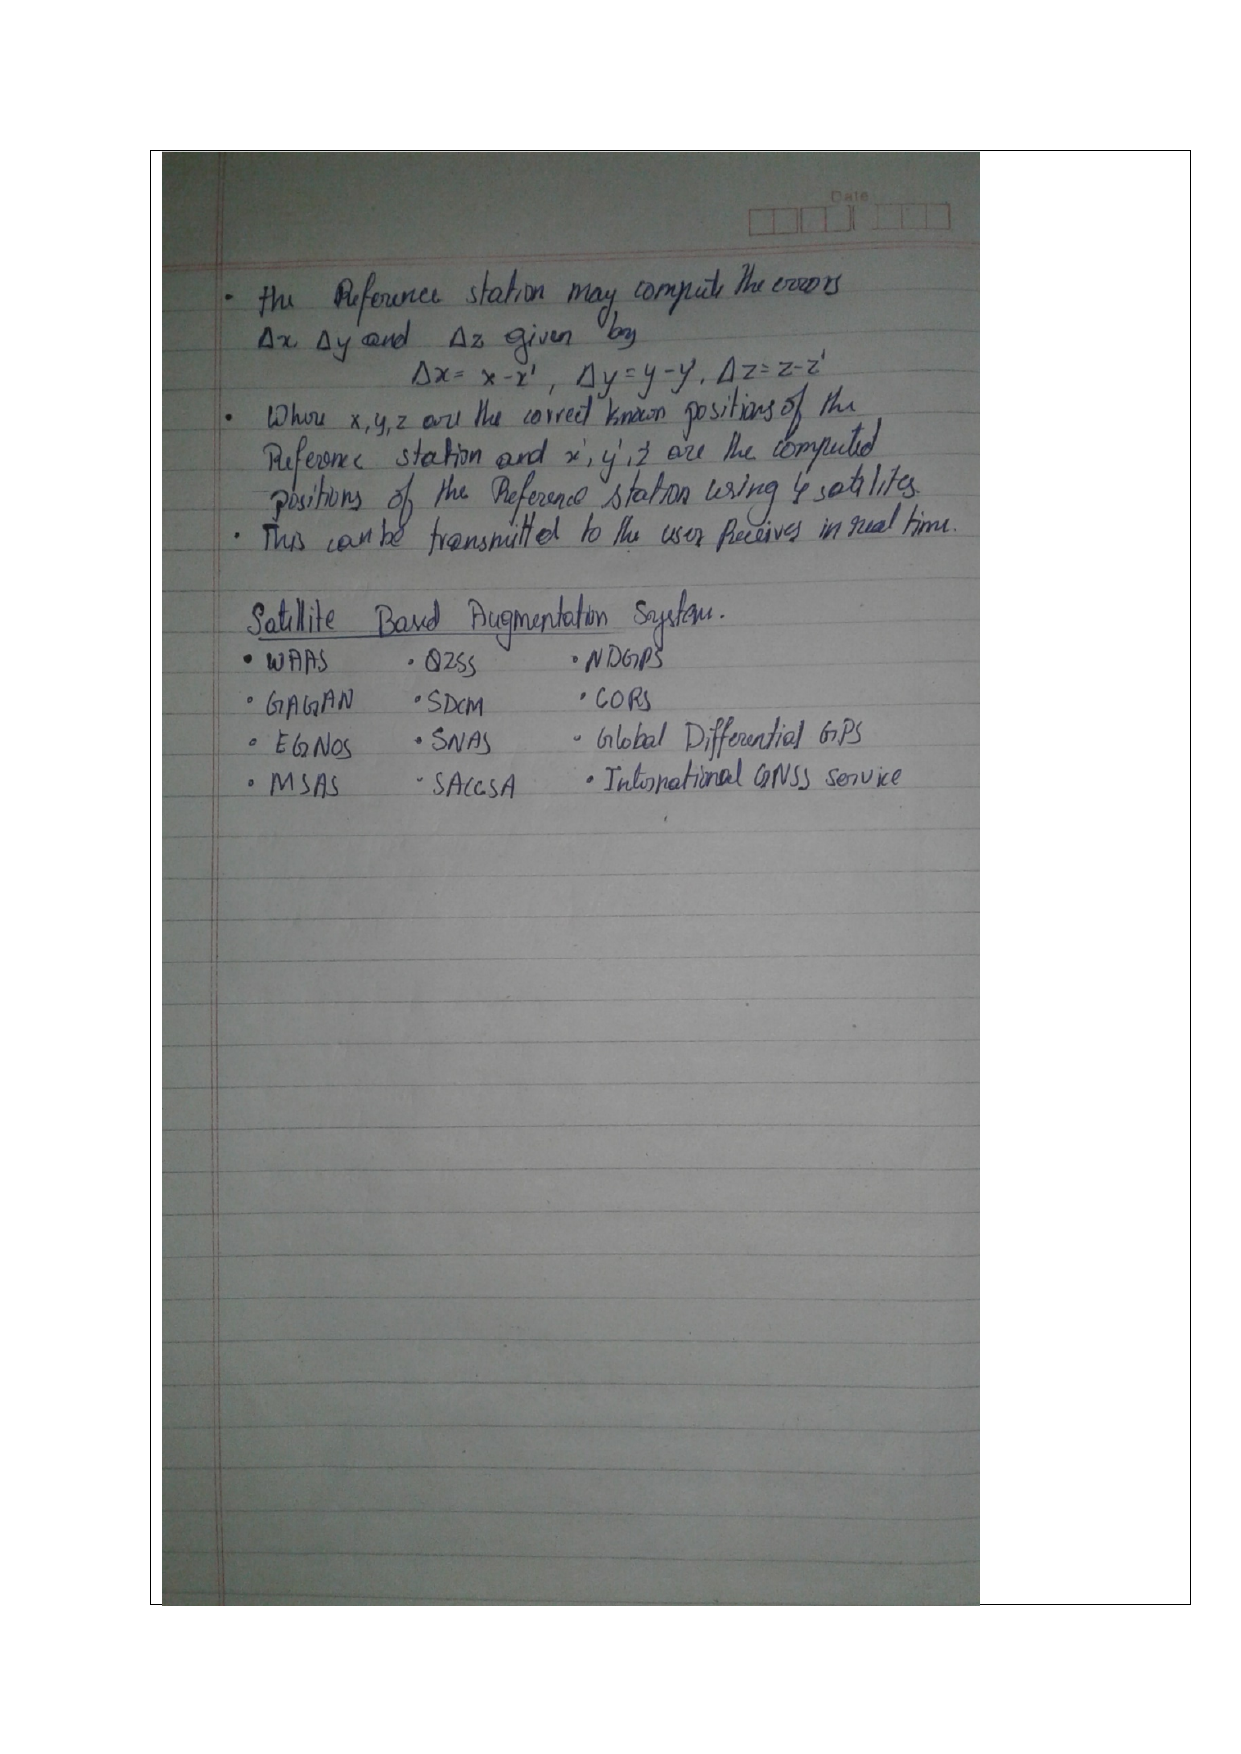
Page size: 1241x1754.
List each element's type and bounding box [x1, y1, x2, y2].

table_cell [151, 151, 162, 1604]
picture [163, 153, 980, 1606]
table_cell [980, 151, 1190, 1604]
